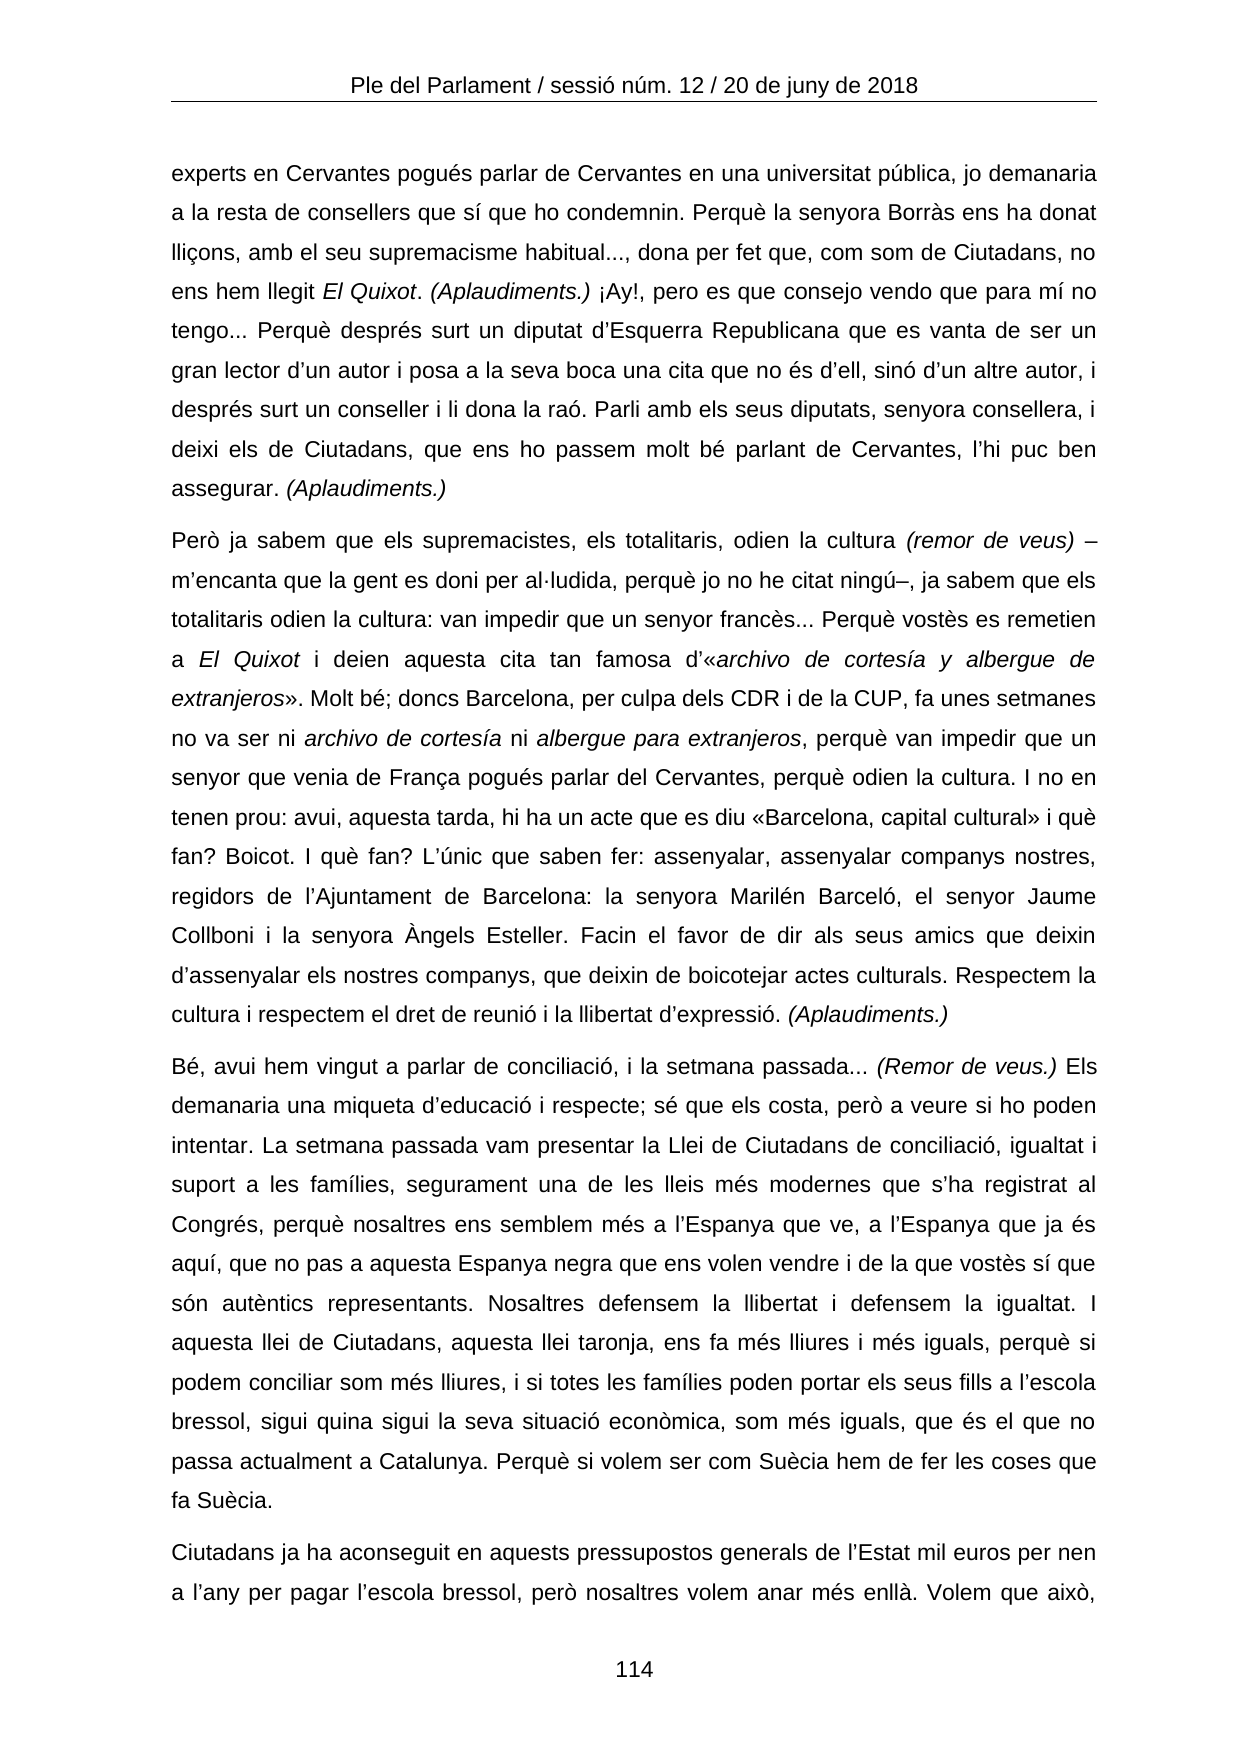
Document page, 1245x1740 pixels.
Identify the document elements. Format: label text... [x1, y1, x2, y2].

text Bé, avui hem vingut a parlar de conciliació, i la setmana passada... (Remor de veus.) Els demanaria una miqueta d’educació i respecte; sé que els costa, però a veure si ho poden intentar. La setmana passada vam presentar la Llei de Ciutadans de conciliació, igualtat i suport a les famílies, segurament una de les lleis més modernes que s’ha registrat al Congrés, perquè nosaltres ens semblem més a l’Espanya que ve, a l’Espanya que ja és aquí, que no pas a aquesta Espanya negra que ens volen vendre i de la que vostès sí que són autèntics representants. Nosaltres defensem la llibertat i defensem la igualtat. I aquesta llei de Ciutadans, aquesta llei taronja, ens fa més lliures i més iguals, perquè si podem conciliar som més lliures, i si totes les famílies poden portar els seus fills a l’escola bressol, sigui quina sigui la seva situació econòmica, som més iguals, que és el que no passa actualment a Catalunya. Perquè si volem ser com Suècia hem de fer les coses que fa Suècia. [171, 1053, 1097, 1514]
text Però ja sabem que els supremacistes, els totalitaris, odien la cultura (remor de veus) –m’encanta que la gent es doni per al·ludida, perquè jo no he citat ningú–, ja sabem que els totalitaris odien la cultura: van impedir que un senyor francès... Perquè vostès es remetien a El Quixot i deien aquesta cita tan famosa d’«archivo de cortesía y albergue de extranjeros». Molt bé; doncs Barcelona, per culpa dels CDR i de la CUP, fa unes setmanes no va ser ni archivo de cortesía ni albergue para extranjeros, perquè van impedir que un senyor que venia de França pogués parlar del Cervantes, perquè odien la cultura. I no en tenen prou: avui, aquesta tarda, hi ha un acte que es diu «Barcelona, capital cultural» i què fan? Boicot. I què fan? L’únic que saben fer: assenyalar, assenyalar companys nostres, regidors de l’Ajuntament de Barcelona: la senyora Marilén Barceló, el senyor Jaume Collboni i la senyora Àngels Esteller. Facin el favor de dir als seus amics que deixin d’assenyalar els nostres companys, que deixin de boicotejar actes culturals. Respectem la cultura i respectem el dret de reunió i la llibertat d’expressió. (Aplaudiments.) [171, 527, 1097, 1027]
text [171, 1539, 1097, 1605]
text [171, 159, 1097, 502]
